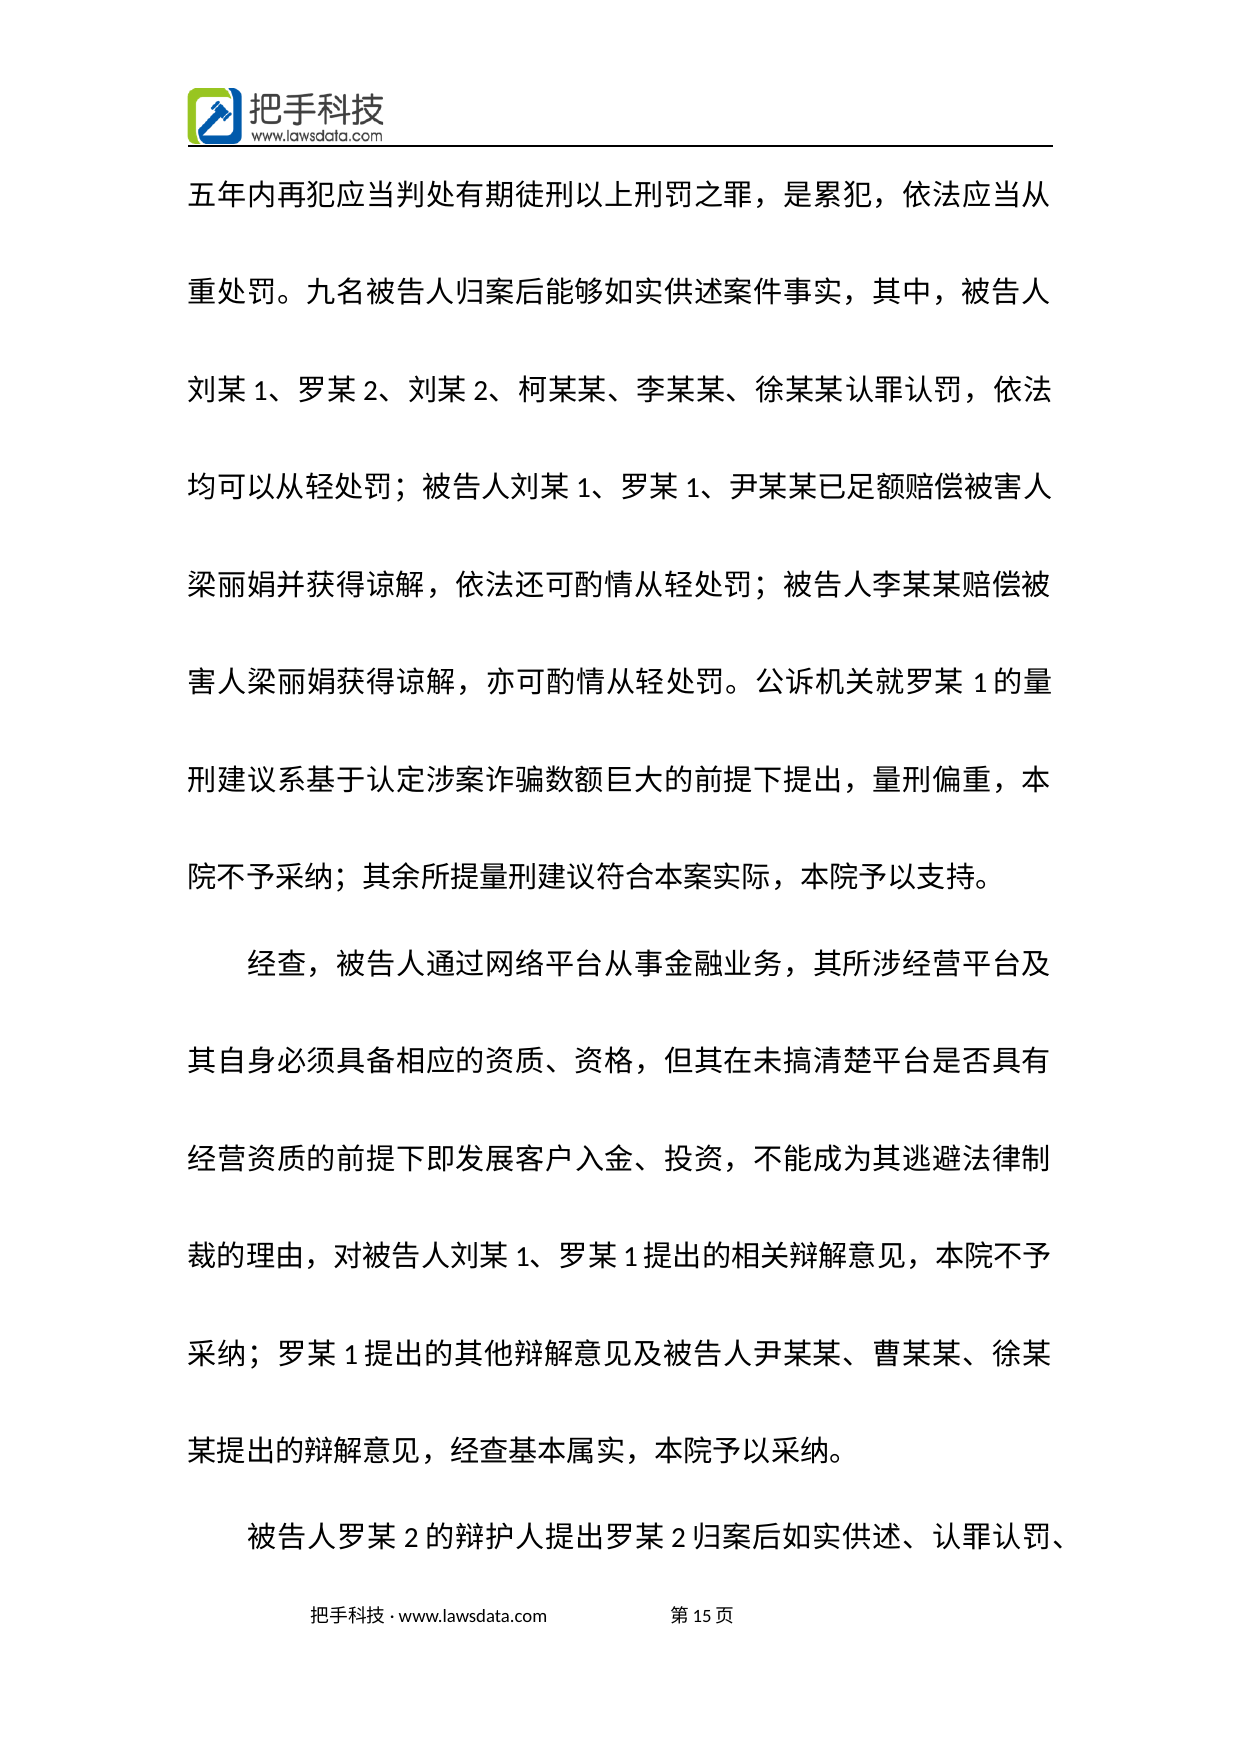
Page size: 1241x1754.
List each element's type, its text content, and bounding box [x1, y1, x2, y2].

picture [187, 88, 384, 144]
text 经查，被告人通过网络平台从事金融业务，其所涉经营平台及其自身必须具备相应的资质、资格，但其在未搞清楚平台是否具有经营资质的前提下即发展客户入金、投资，不能成为其逃避法律制裁的理由，对被告人刘某1、罗某1提出的相关辩解意见，本院不予采纳；罗某1提出的其他辩解意见及被告人尹某某、曹某某、徐某某提出的辩解意见，经查基本属实，本院予以采纳。 [187, 929, 1053, 1481]
text 被告人罗某2的辩护人提出罗某2归案后如实供述、认罪认罚、系初犯、偶犯、家庭困难的辩护意见，经查基本属实，本院予以采纳；建议对其免予刑事处罚的意见，依据不足，本院不予采纳。 [187, 1502, 1053, 1567]
